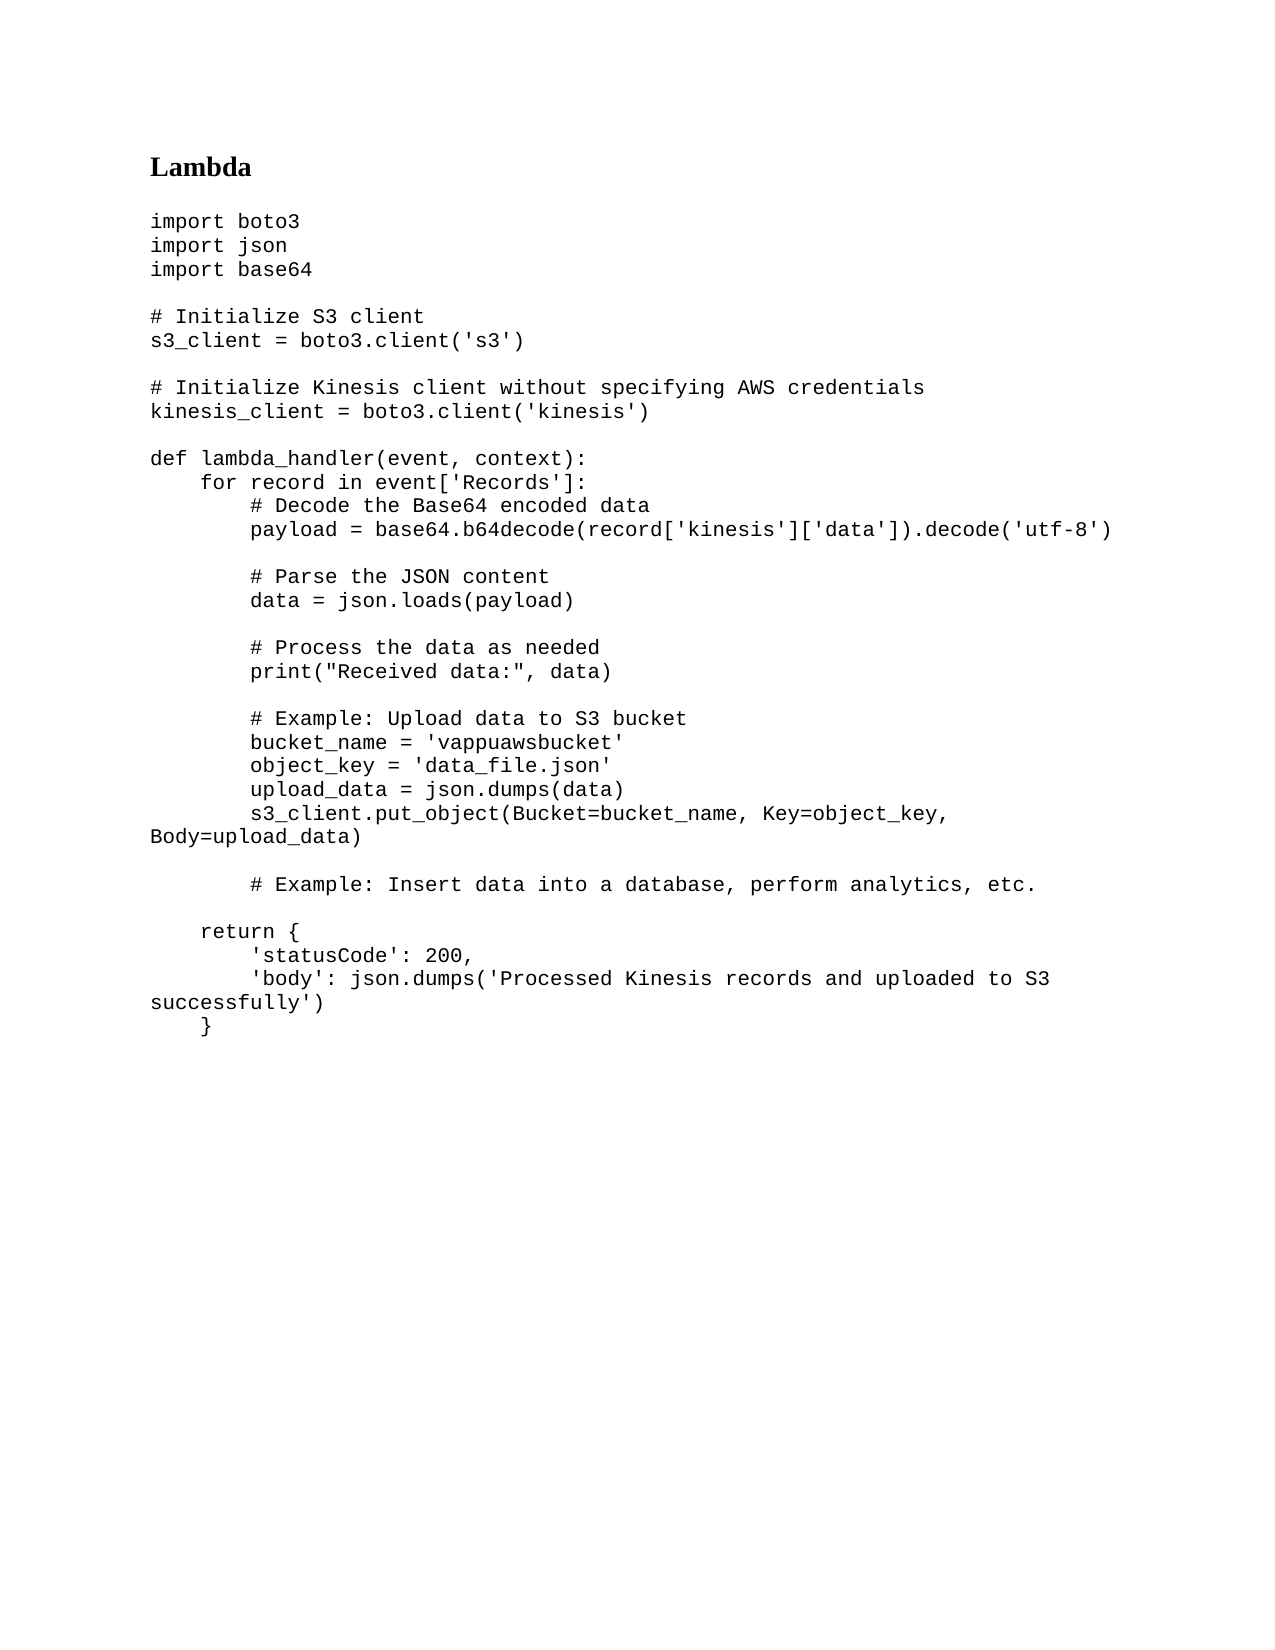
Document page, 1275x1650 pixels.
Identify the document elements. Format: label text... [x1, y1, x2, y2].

text import boto3 import json import base64 # Initialize S3 client s3_client = boto3.client('s3') # Initialize Kinesis client without specifying AWS credentials kinesis_client = boto3.client('kinesis') def lambda_handler(event, context): for record in event['Records']: # Decode the Base64 encoded data payload = base64.b64decode(record['kinesis']['data']).decode('utf-8') # Parse the JSON content data = json.loads(payload) # Process the data as needed print("Received data:", data) # Example: Upload data to S3 bucket bucket_name = 'vappuawsbucket' object_key = 'data_file.json' upload_data = json.dumps(data) s3_client.put_object(Bucket=bucket_name, Key=object_key, Body=upload_data) # Example: Insert data into a database, perform analytics, etc. return { 'statusCode': 200, 'body': json.dumps('Processed Kinesis records and uploaded to S3 successfully') } [150, 212, 1125, 1039]
text Lambda [150, 150, 1125, 182]
